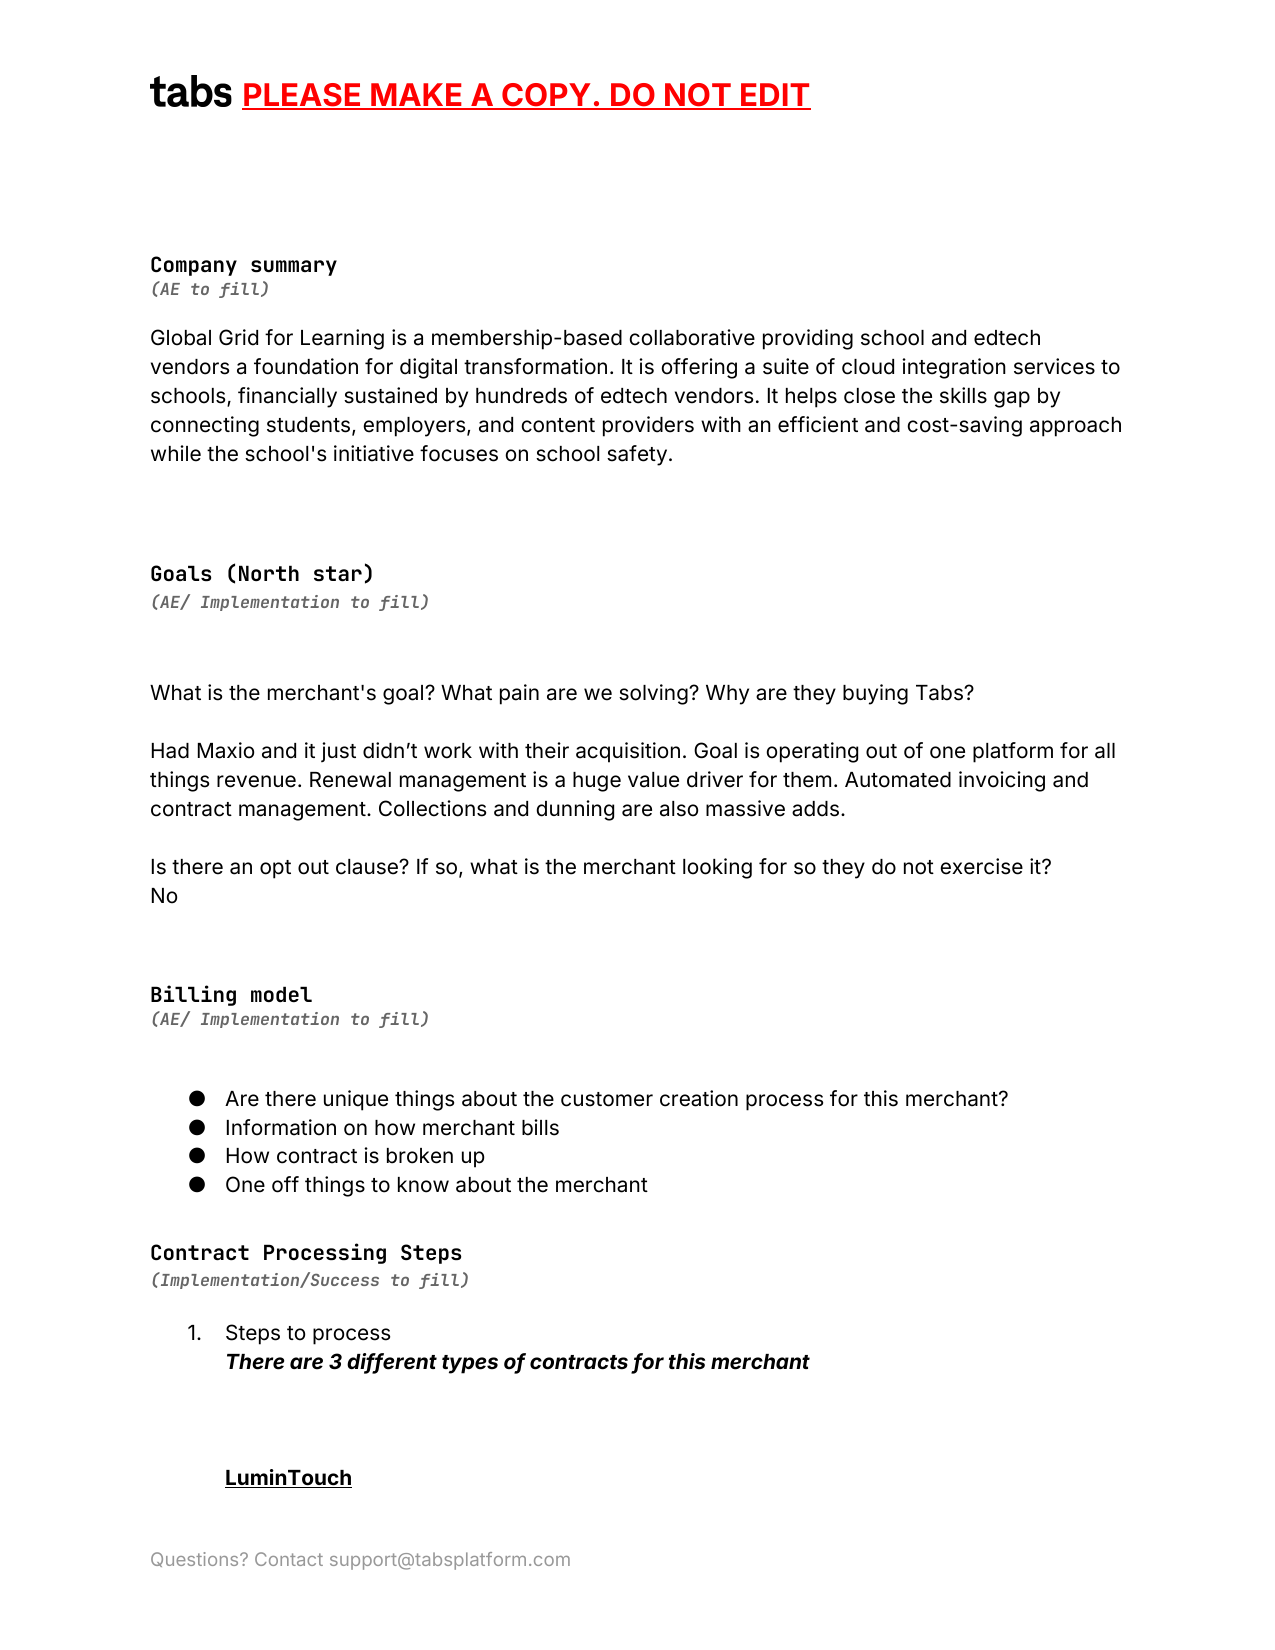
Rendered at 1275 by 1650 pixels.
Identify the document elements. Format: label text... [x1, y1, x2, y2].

list Information on how merchant bills [187, 1115, 1125, 1140]
text Is there an opt out clause? If so, what is the merchant looking for so they do not exercise it? No [150, 825, 1125, 908]
picture [150, 75, 232, 107]
list One off things to know about the merchant [187, 1173, 1125, 1198]
text Had Maxio and it just didn’t work with their acquisition. Goal is operating out of one platform for all things revenue. Renewal management is a huge value driver for them. Automated invoicing and contract management. Collections and dunning are also massive adds. [150, 709, 1125, 821]
list Are there unique things about the customer creation process for this merchant? [187, 1086, 1125, 1111]
list Steps to process [187, 1320, 1125, 1345]
subtitle Contract Processing Steps (Implementation/Success to fill) [150, 1239, 1125, 1292]
text What is the merchant's goal? What pain are we solving? Why are they buying Tabs? [150, 680, 1125, 706]
subtitle Billing model (AE/ Implementation to fill) [150, 981, 1125, 1061]
text LuminTouch [225, 1465, 1125, 1490]
subtitle Company summary (AE to fill) [150, 251, 1125, 301]
text Global Grid for Learning is a membership-based collaborative providing school and edtech vendors a foundation for digital transformation. It is offering a suite of cloud integration services to schools, financially sustained by hundreds of edtech vendors. It helps close the skills gap by connecting students, employers, and content providers with an efficient and cost-saving approach while the school's initiative focuses on school safety. [150, 326, 1125, 527]
text There are 3 different types of contracts for this merchant [225, 1349, 1125, 1374]
text Goals (North star) (AE/ Implementation to fill) [150, 560, 1125, 645]
list How contract is broken up [187, 1144, 1125, 1169]
